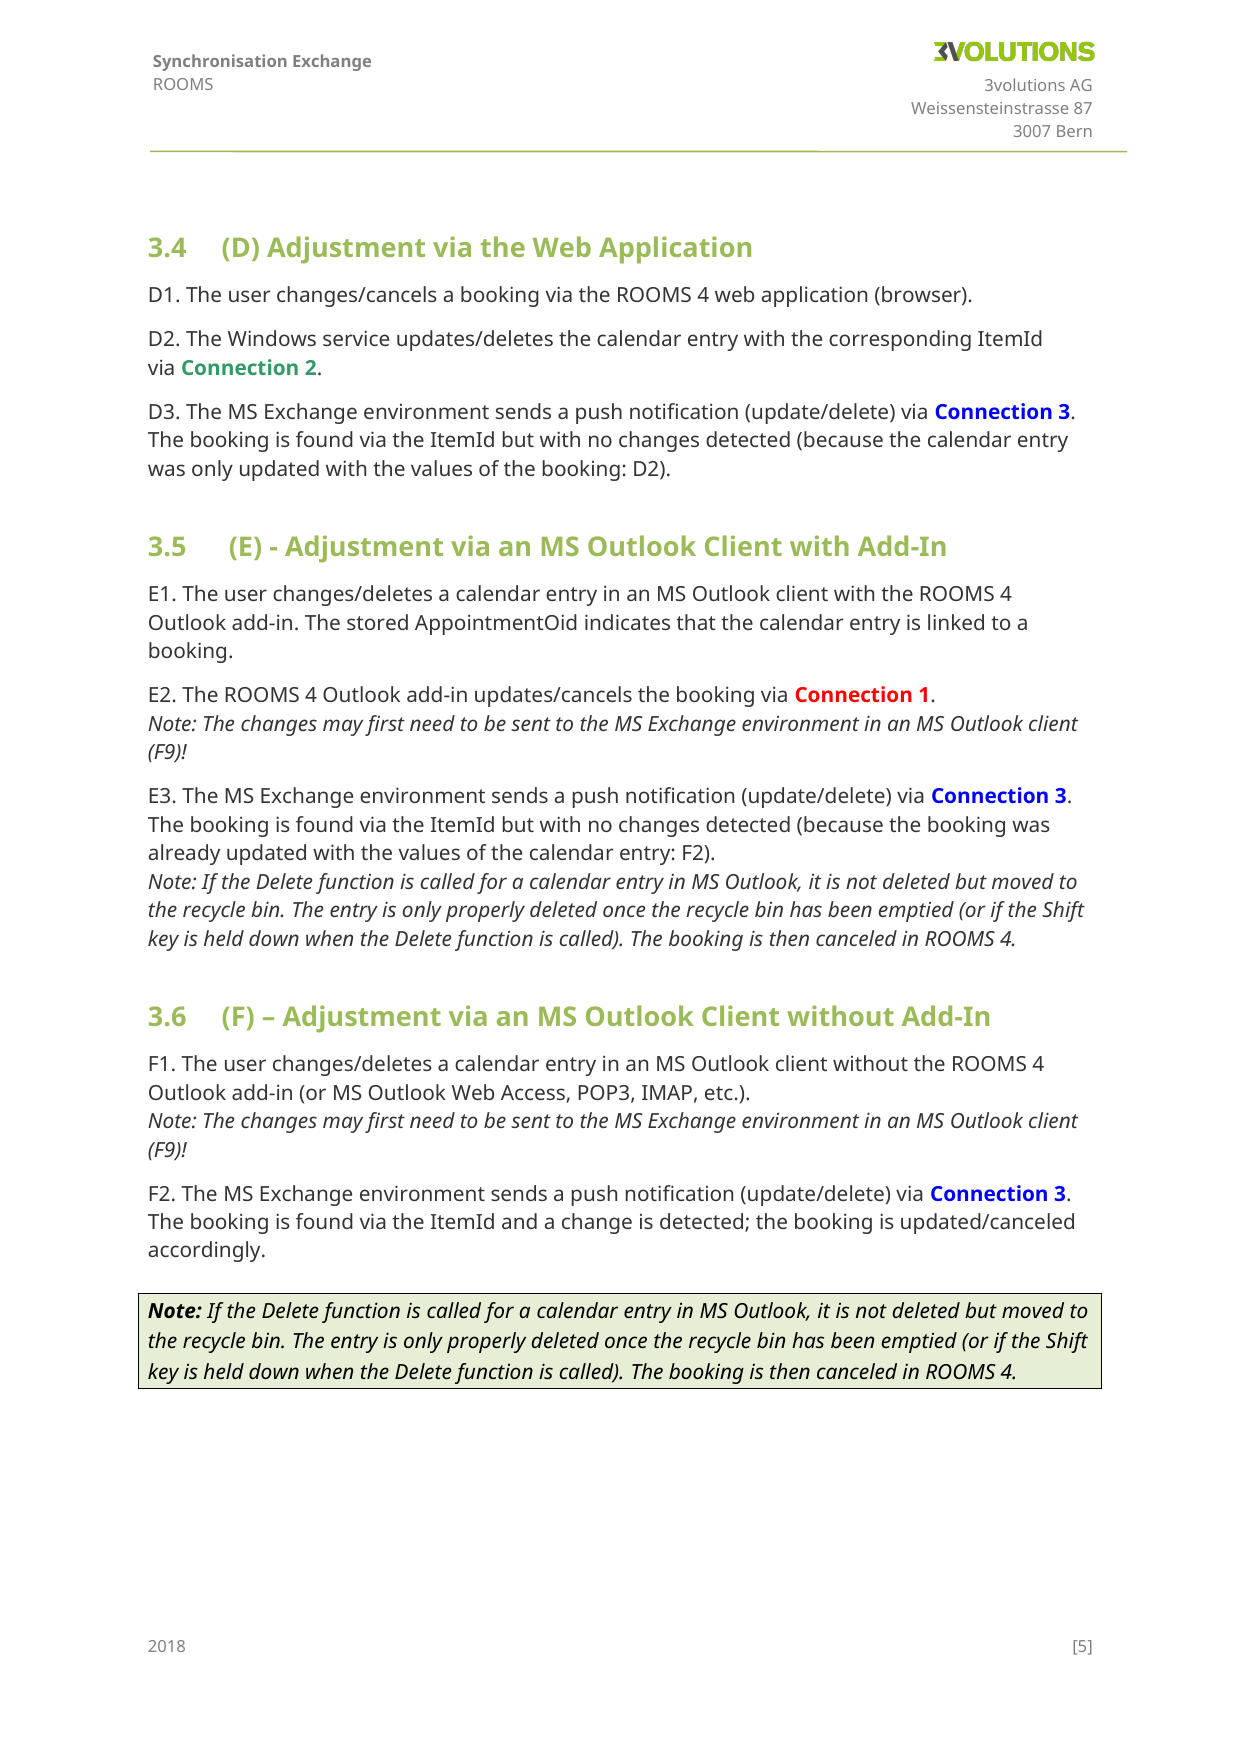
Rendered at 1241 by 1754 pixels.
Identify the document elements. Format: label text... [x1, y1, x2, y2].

text Note: If the Delete function is called for a calendar entry in MS Outlook, it is not deleted but moved to the recycle bin. The entry is only properly deleted once the recycle bin has been emptied (or if the Shift key is held down when the Delete function is called). The booking is then canceled in ROOMS 4. [139, 1294, 1101, 1388]
picture [931, 39, 1098, 64]
text D3. The MS Exchange environment sends a push notification (update/delete) via Connection 3. The booking is found via the ItemId but with no changes detected (because the calendar entry was only updated with the values of the booking: D2). [148, 397, 1093, 482]
text F2. The MS Exchange environment sends a push notification (update/delete) via Connection 3. The booking is found via the ItemId and a change is detected; the booking is updated/canceled accordingly. [148, 1179, 1093, 1293]
text D1. The user changes/cancels a booking via the ROOMS 4 web application (browser). [148, 280, 1093, 309]
text E2. The ROOMS 4 Outlook add-in updates/cancels the booking via Connection 1. Note: The changes may first need to be sent to the MS Exchange environment in an MS Outlook client (F9)! [148, 681, 1093, 766]
text E3. The MS Exchange environment sends a push notification (update/delete) via Connection 3. The booking is found via the ItemId but with no changes detected (because the booking was already updated with the values of the calendar entry: F2). Note: If the Delete function is called for a calendar entry in MS Outlook, it is not deleted but moved to the recycle bin. The entry is only properly deleted once the recycle bin has been emptied (or if the Shift key is held down when the Delete function is called). The booking is then canceled in ROOMS 4. [148, 781, 1093, 952]
text D2. The Windows service updates/deletes the calendar entry with the corresponding ItemId via Connection 2. [148, 324, 1093, 381]
subtitle (D) Adjustment via the Web Application [148, 228, 1093, 265]
text E1. The user changes/deletes a calendar entry in an MS Outlook client with the ROOMS 4 Outlook add-in. The stored AppointmentOid indicates that the calendar entry is linked to a booking. [148, 579, 1093, 665]
subtitle (F) – Adjustment via an MS Outlook Client without Add-In [148, 997, 1093, 1034]
text F1. The user changes/deletes a calendar entry in an MS Outlook client without the ROOMS 4 Outlook add-in (or MS Outlook Web Access, POP3, IMAP, etc.). Note: The changes may first need to be sent to the MS Exchange environment in an MS Outlook client (F9)! [148, 1049, 1093, 1163]
subtitle (E) - Adjustment via an MS Outlook Client with Add-In [148, 527, 1093, 564]
